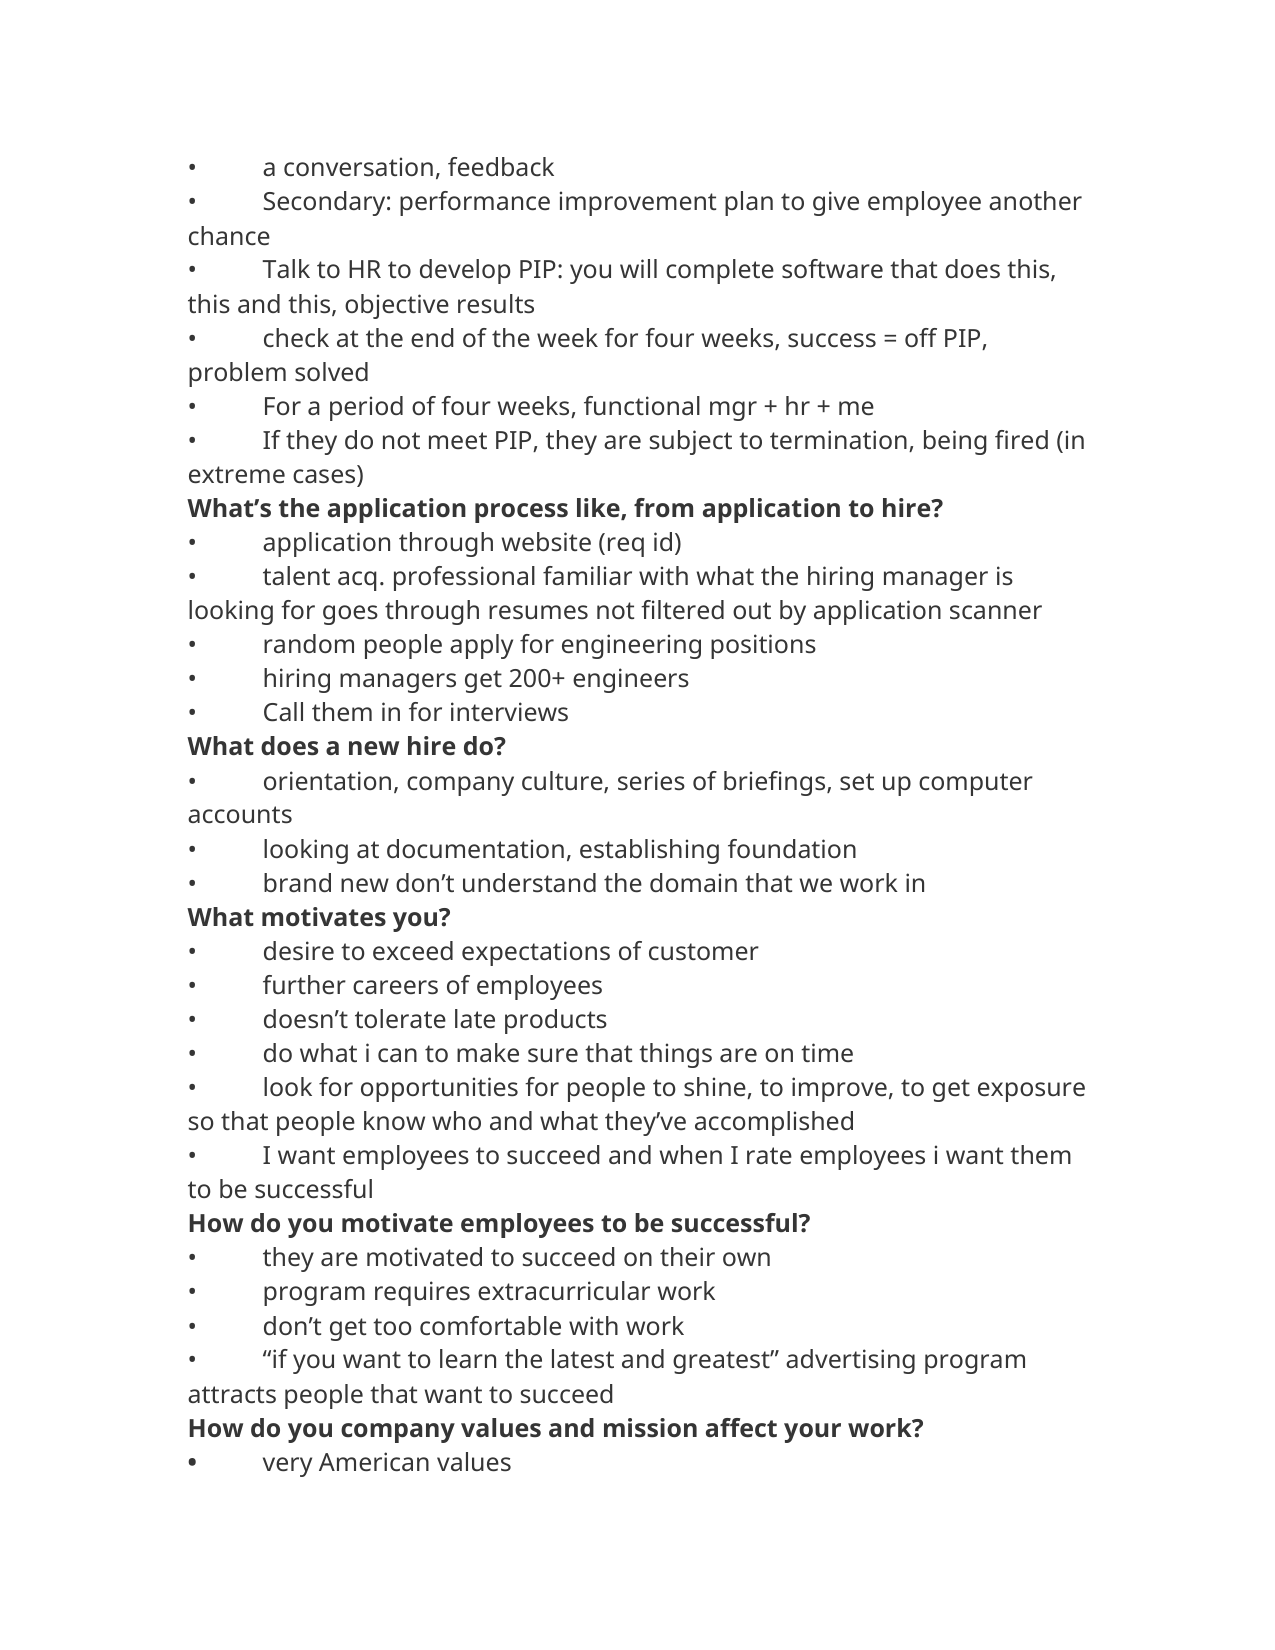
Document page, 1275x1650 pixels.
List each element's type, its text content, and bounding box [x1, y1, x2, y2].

list a conversation, feedback [187, 150, 1087, 184]
list brand new don’t understand the domain that we work in [187, 865, 1087, 899]
text How do you company values and mission affect your work? [187, 1410, 1087, 1444]
list looking at documentation, establishing foundation [187, 831, 1087, 865]
text What’s the application process like, from application to hire? [187, 491, 1087, 525]
list hiring managers get 200+ engineers [187, 661, 1087, 695]
list don’t get too comfortable with work [187, 1308, 1087, 1342]
list they are motivated to succeed on their own [187, 1240, 1087, 1274]
list For a period of four weeks, functional mgr + hr + me [187, 388, 1087, 422]
list Talk to HR to develop PIP: you will complete software that does this, this and this, objective results [187, 252, 1087, 320]
list orientation, company culture, series of briefings, set up computer accounts [187, 763, 1087, 831]
list program requires extracurricular work [187, 1274, 1087, 1308]
text What does a new hire do? [187, 729, 1087, 763]
list very American values [187, 1444, 1087, 1478]
list “if you want to learn the latest and greatest” advertising program attracts people that want to succeed [187, 1342, 1087, 1410]
list Call them in for interviews [187, 695, 1087, 729]
text How do you motivate employees to be successful? [187, 1206, 1087, 1240]
list desire to exceed expectations of customer [187, 933, 1087, 967]
list If they do not meet PIP, they are subject to termination, being fired (in extreme cases) [187, 422, 1087, 491]
list application through website (req id) [187, 525, 1087, 559]
text What motivates you? [187, 899, 1087, 933]
list talent acq. professional familiar with what the hiring manager is looking for goes through resumes not filtered out by application scanner [187, 559, 1087, 627]
list do what i can to make sure that things are on time [187, 1036, 1087, 1070]
list further careers of employees [187, 967, 1087, 1002]
list Secondary: performance improvement plan to give employee another chance [187, 184, 1087, 252]
list random people apply for engineering positions [187, 627, 1087, 661]
list doesn’t tolerate late products [187, 1002, 1087, 1036]
list check at the end of the week for four weeks, success = off PIP, problem solved [187, 320, 1087, 388]
list look for opportunities for people to shine, to improve, to get exposure so that people know who and what they’ve accomplished [187, 1070, 1087, 1138]
list I want employees to succeed and when I rate employees i want them to be successful [187, 1138, 1087, 1206]
